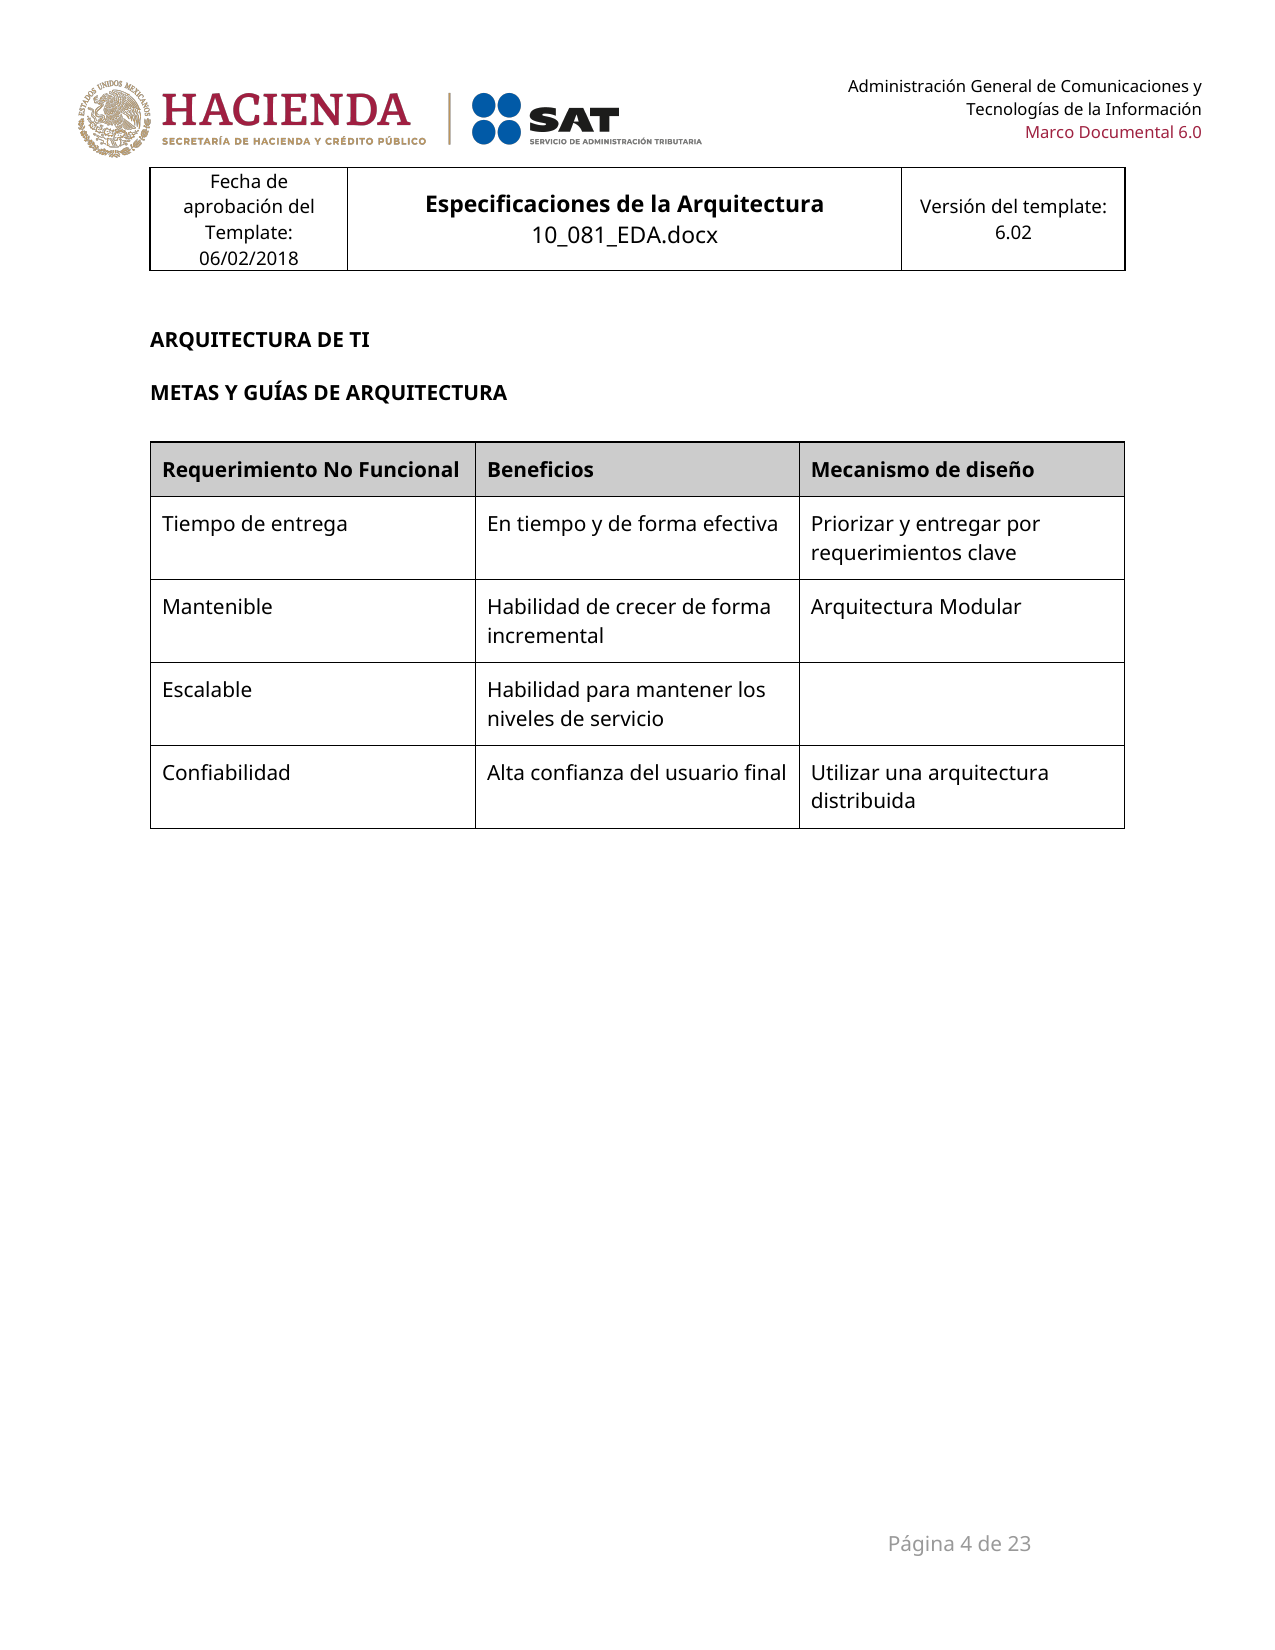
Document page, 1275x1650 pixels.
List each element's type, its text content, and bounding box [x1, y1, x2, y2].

table_cell Escalable [151, 663, 475, 745]
subtitle Metas y guías de arquitectura [150, 378, 1125, 407]
table_cell Mantenible [151, 580, 475, 662]
table_cell Alta confianza del usuario final [476, 746, 799, 828]
subtitle Arquitectura de TI [150, 325, 1125, 353]
table_cell Priorizar y entregar por requerimientos clave [800, 497, 1124, 579]
table_cell Habilidad para mantener los niveles de servicio [476, 663, 799, 745]
table_cell Confiabilidad [151, 746, 475, 828]
table_header Requerimiento No Funcional [151, 443, 475, 496]
table_header Mecanismo de diseño [800, 443, 1124, 496]
table_cell [800, 663, 1124, 745]
table_header Beneficios [476, 443, 799, 496]
table_cell En tiempo y de forma efectiva [476, 497, 799, 579]
table_cell Tiempo de entrega [151, 497, 475, 579]
picture [72, 75, 709, 163]
table_cell Utilizar una arquitectura distribuida [800, 746, 1124, 828]
table_cell Habilidad de crecer de forma incremental [476, 580, 799, 662]
table_cell Arquitectura Modular [800, 580, 1124, 662]
